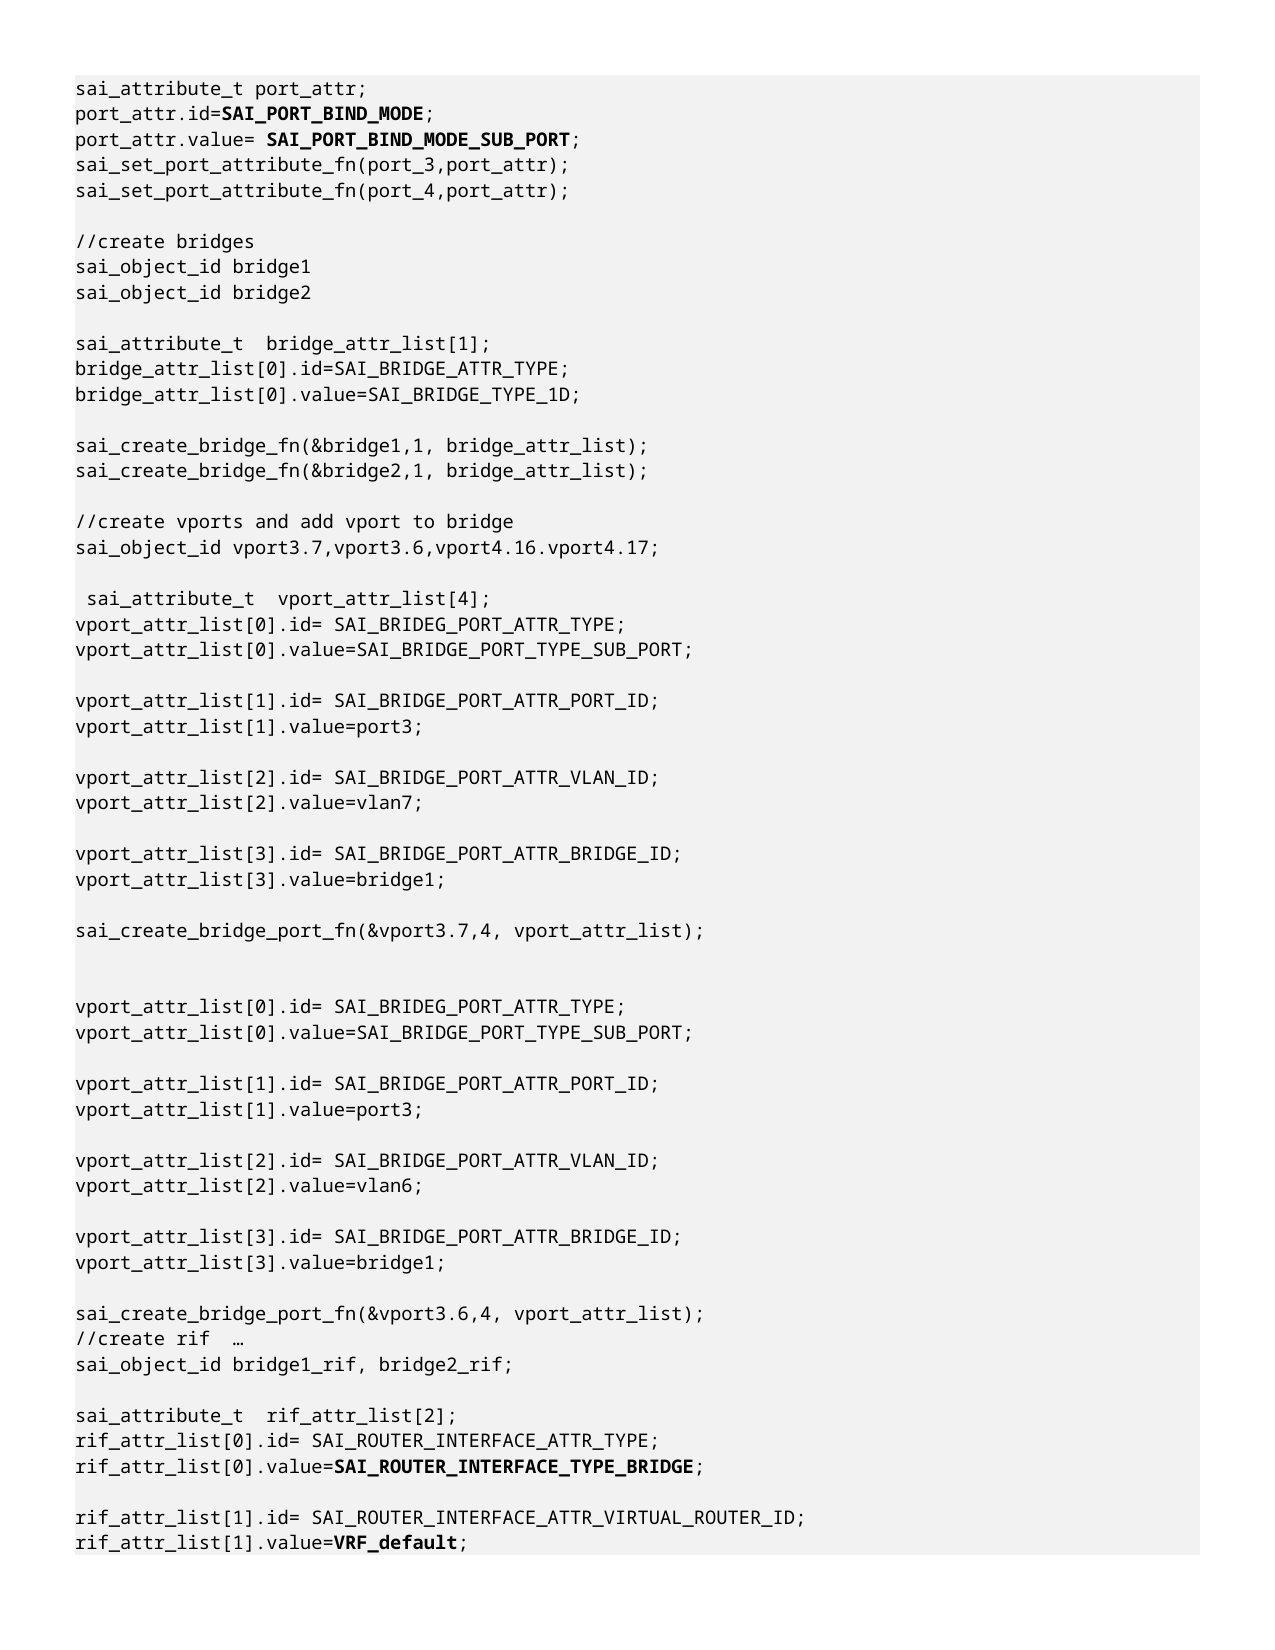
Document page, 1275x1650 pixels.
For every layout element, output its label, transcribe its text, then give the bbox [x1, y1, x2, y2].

text vport_attr_list[3].id= SAI_BRIDGE_PORT_ATTR_BRIDGE_ID; [75, 841, 1200, 866]
text sai_create_bridge_port_fn(&vport3.6,4, vport_attr_list); [75, 1300, 1200, 1326]
text sai_create_bridge_fn(&bridge1,1, bridge_attr_list); [75, 432, 1200, 458]
text sai_set_port_attribute_fn(port_4,port_attr); [75, 177, 1200, 203]
text sai_create_bridge_port_fn(&vport3.7,4, vport_attr_list); [75, 917, 1200, 943]
text port_attr.id=SAI_PORT_BIND_MODE; [75, 101, 1200, 126]
text vport_attr_list[2].id= SAI_BRIDGE_PORT_ATTR_VLAN_ID; [75, 1147, 1200, 1172]
text vport_attr_list[1].id= SAI_BRIDGE_PORT_ATTR_PORT_ID; [75, 1070, 1200, 1096]
text vport_attr_list[1].value=port3; [75, 713, 1200, 738]
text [75, 1453, 1200, 1479]
text bridge_attr_list[0].value=SAI_BRIDGE_TYPE_1D; [75, 381, 1200, 407]
text sai_attribute_t vport_attr_list[4]; [75, 585, 1200, 611]
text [75, 1428, 1200, 1453]
text vport_attr_list[3].id= SAI_BRIDGE_PORT_ATTR_BRIDGE_ID; [75, 1223, 1200, 1249]
text vport_attr_list[3].value=bridge1; [75, 1249, 1200, 1274]
text //create rif … [75, 1326, 1200, 1351]
text sai_attribute_t rif_attr_list[2]; [75, 1402, 1200, 1428]
text port_attr.value= SAI_PORT_BIND_MODE_SUB_PORT; [75, 126, 1200, 152]
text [75, 1504, 1200, 1530]
text sai_set_port_attribute_fn(port_3,port_attr); [75, 152, 1200, 177]
text vport_attr_list[0].value=SAI_BRIDGE_PORT_TYPE_SUB_PORT; [75, 636, 1200, 662]
text sai_object_id bridge1 [75, 254, 1200, 279]
text rif_attr_list[1].value=VRF_default; [75, 1530, 1200, 1555]
text vport_attr_list[2].value=vlan6; [75, 1172, 1200, 1198]
text //create bridges [75, 228, 1200, 254]
text sai_object_id vport3.7,vport3.6,vport4.16.vport4.17; [75, 534, 1200, 560]
text vport_attr_list[0].id= SAI_BRIDEG_PORT_ATTR_TYPE; [75, 611, 1200, 636]
text sai_object_id bridge1_rif, bridge2_rif; [75, 1351, 1200, 1377]
text vport_attr_list[2].id= SAI_BRIDGE_PORT_ATTR_VLAN_ID; [75, 764, 1200, 789]
text vport_attr_list[1].value=port3; [75, 1096, 1200, 1121]
text sai_object_id bridge2 [75, 279, 1200, 305]
text sai_attribute_t bridge_attr_list[1]; [75, 330, 1200, 356]
text //create vports and add vport to bridge [75, 509, 1200, 534]
text vport_attr_list[0].value=SAI_BRIDGE_PORT_TYPE_SUB_PORT; [75, 1019, 1200, 1045]
text bridge_attr_list[0].id=SAI_BRIDGE_ATTR_TYPE; [75, 356, 1200, 381]
text sai_create_bridge_fn(&bridge2,1, bridge_attr_list); [75, 458, 1200, 483]
text vport_attr_list[0].id= SAI_BRIDEG_PORT_ATTR_TYPE; [75, 994, 1200, 1019]
text vport_attr_list[2].value=vlan7; [75, 789, 1200, 815]
text vport_attr_list[1].id= SAI_BRIDGE_PORT_ATTR_PORT_ID; [75, 687, 1200, 713]
text sai_attribute_t port_attr; [75, 75, 1200, 101]
text vport_attr_list[3].value=bridge1; [75, 866, 1200, 892]
